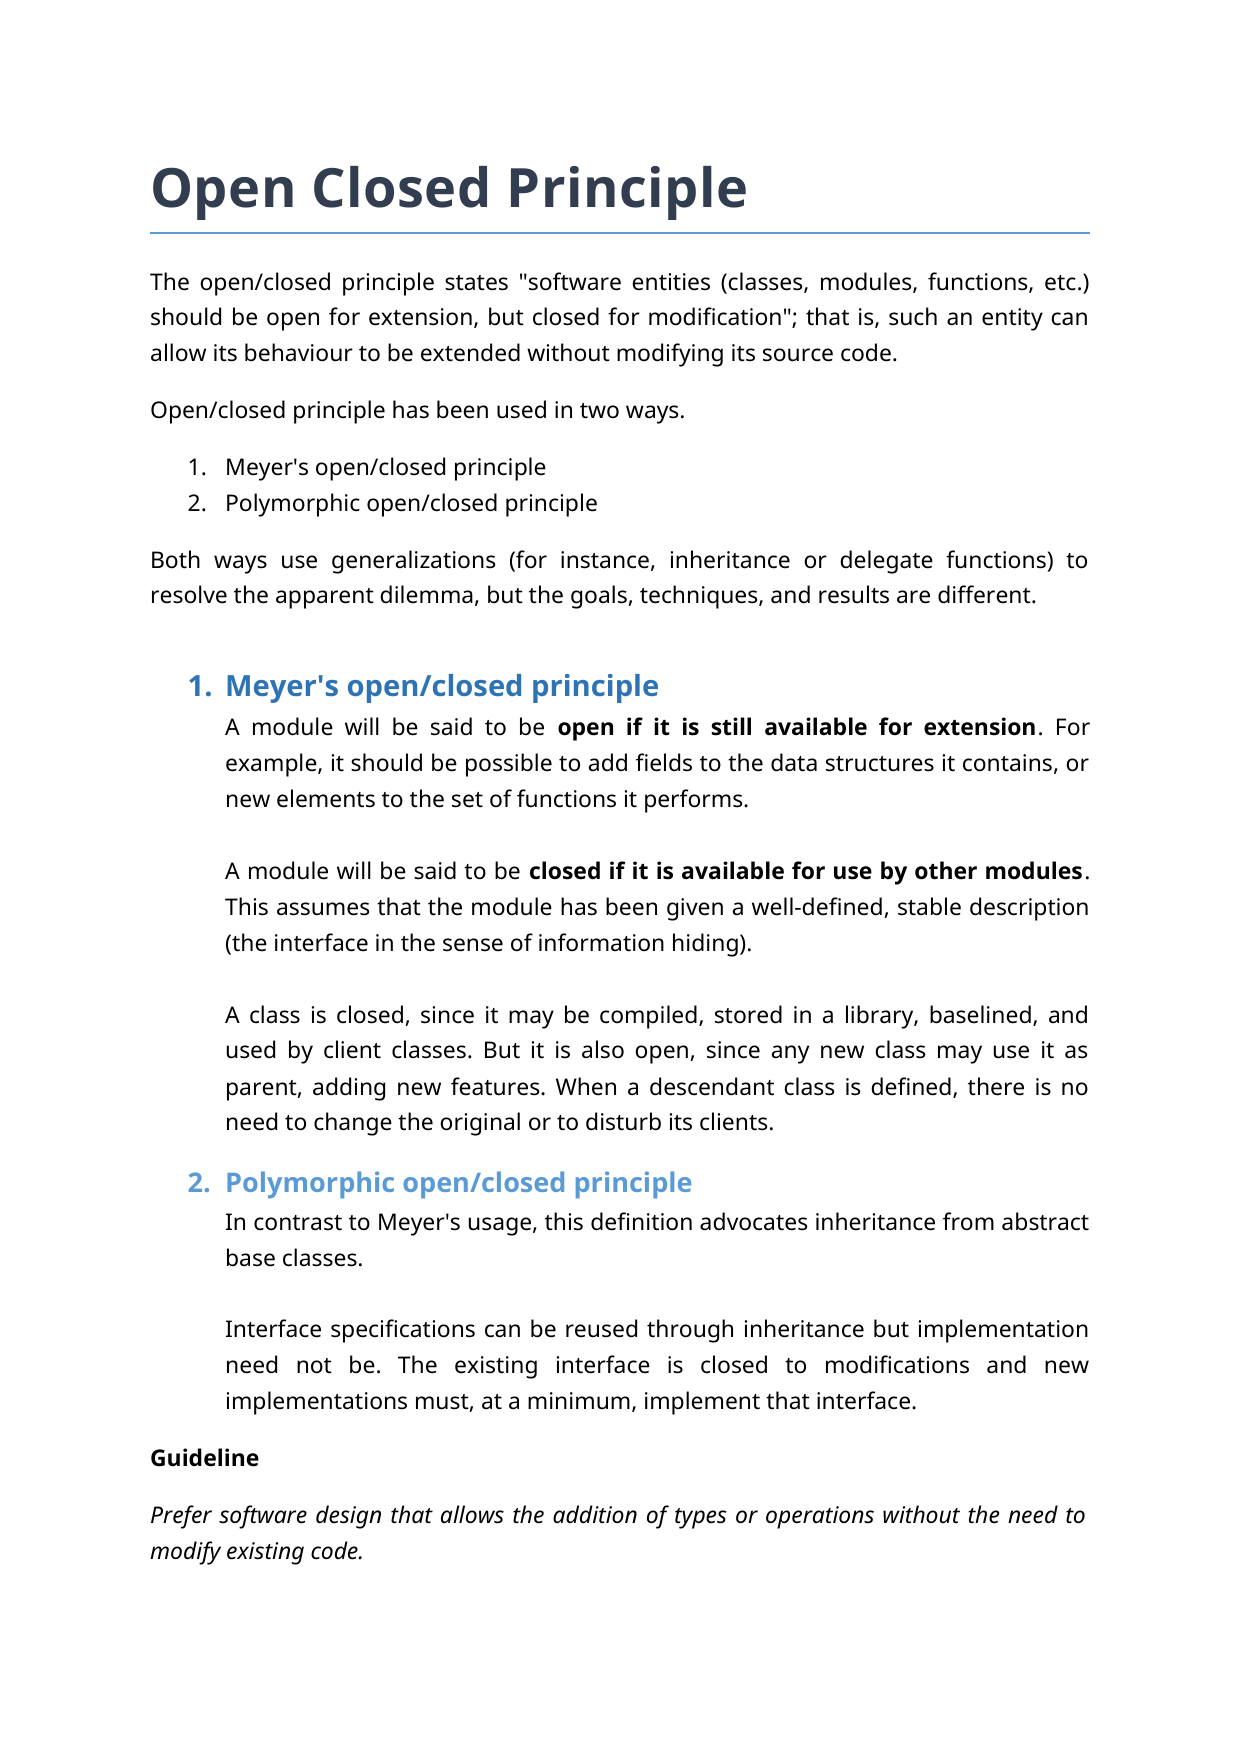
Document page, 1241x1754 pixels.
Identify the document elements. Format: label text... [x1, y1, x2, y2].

text Both ways use generalizations (for instance, inheritance or delegate functions) to resolve the apparent dilemma, but the goals, techniques, and results are different. [150, 543, 1090, 611]
text The open/closed principle states "software entities (classes, modules, functions, etc.) should be open for extension, but closed for modification"; that is, such an entity can allow its behaviour to be extended without modifying its source code. [150, 265, 1090, 368]
subtitle Polymorphic open/closed principle [187, 1163, 1090, 1200]
text Prefer software design that allows the addition of types or operations without the need to modify existing code. [150, 1499, 1090, 1566]
subtitle Meyer's open/closed principle [187, 665, 1090, 705]
text Open/closed principle has been used in two ways. [150, 394, 1090, 425]
list Interface specifications can be reused through inheritance but implementation need not be. The existing interface is closed to modifications and new implementations must, at a minimum, implement that interface. [225, 1313, 1090, 1416]
list A class is closed, since it may be compiled, stored in a library, baselined, and used by client classes. But it is also open, since any new class may use it as parent, adding new features. When a descendant class is defined, there is no need to change the original or to disturb its clients. [225, 998, 1090, 1138]
list In contrast to Meyer's usage, this definition advocates inheritance from abstract base classes. [225, 1206, 1090, 1273]
list Polymorphic open/closed principle [187, 487, 1090, 518]
list A module will be said to be open if it is still available for extension. For example, it should be possible to add fields to the data structures it contains, or new elements to the set of functions it performs. [225, 711, 1090, 814]
title Open Closed Principle [150, 150, 1090, 232]
list Meyer's open/closed principle [187, 451, 1090, 482]
list A module will be said to be closed if it is available for use by other modules. This assumes that the module has been given a well-defined, stable description (the interface in the sense of information hiding). [225, 855, 1090, 958]
text Guideline [150, 1442, 1090, 1473]
